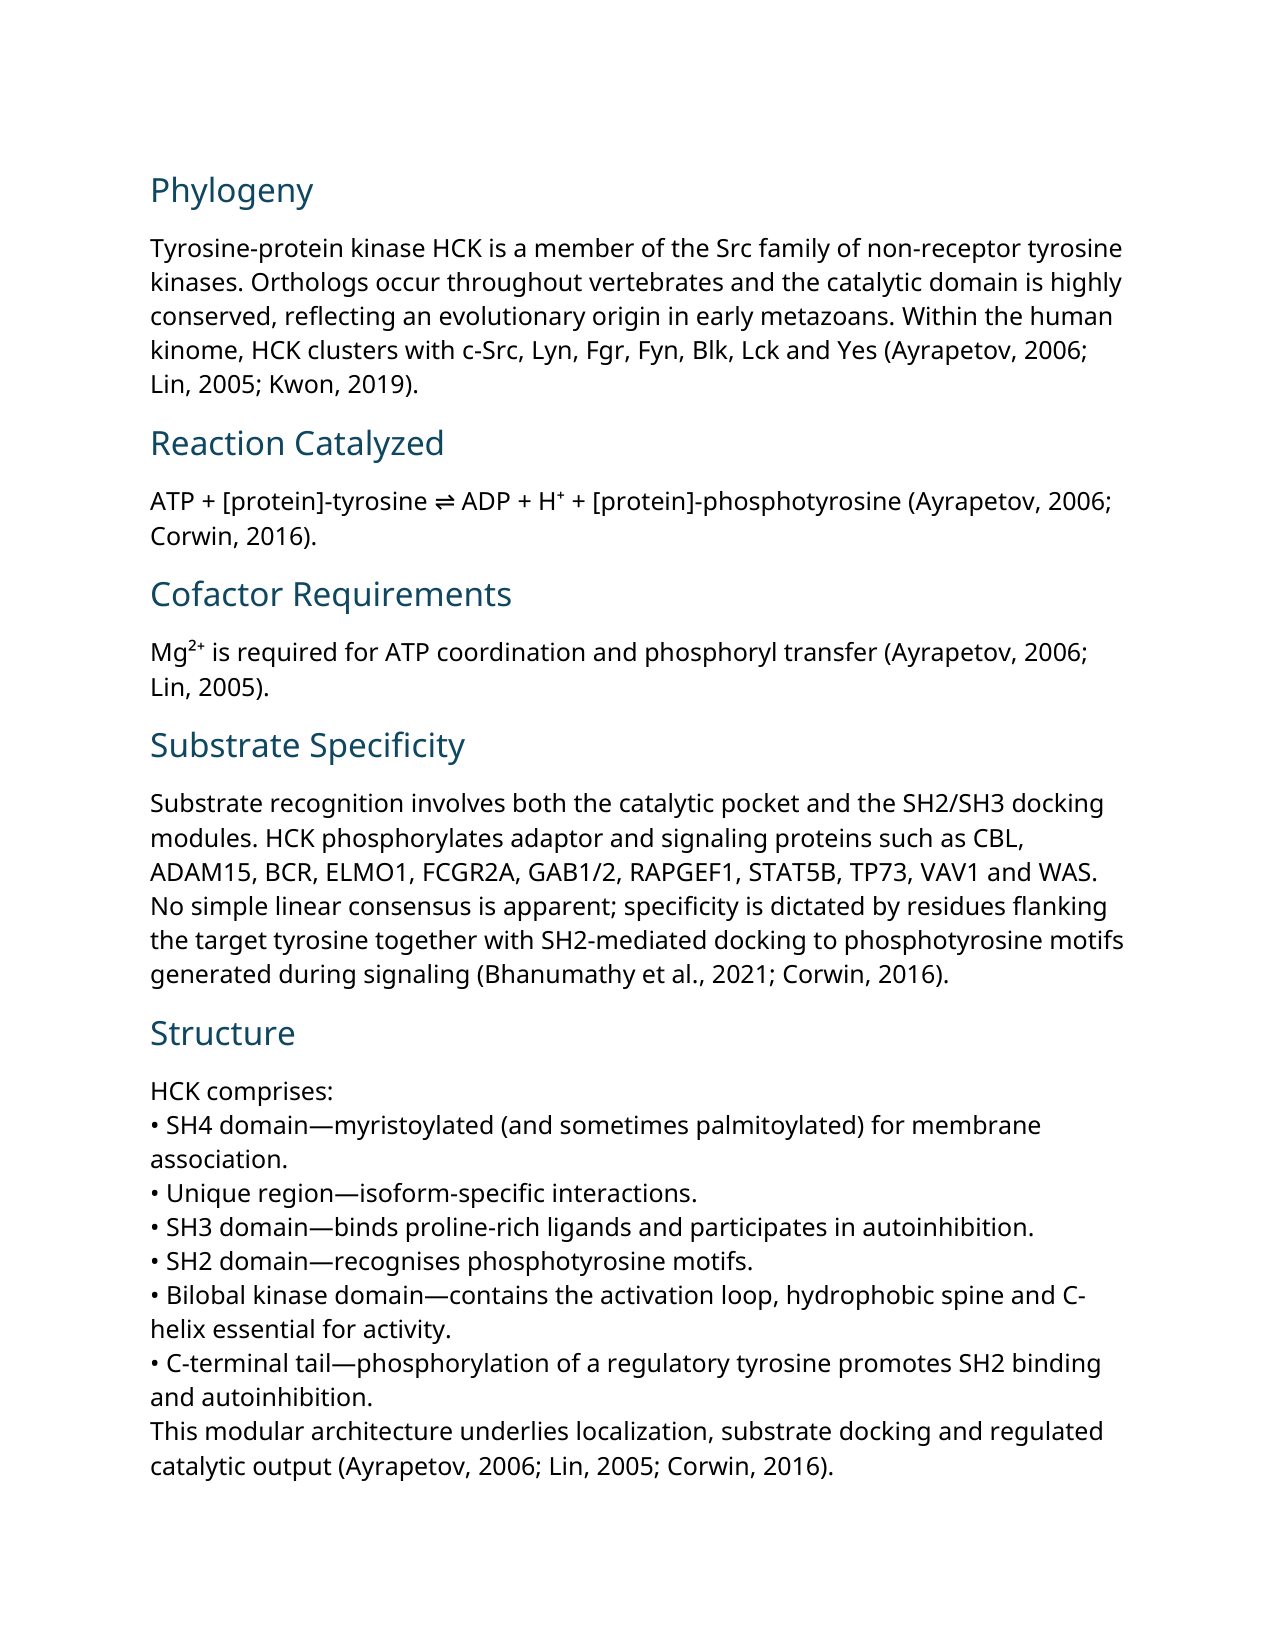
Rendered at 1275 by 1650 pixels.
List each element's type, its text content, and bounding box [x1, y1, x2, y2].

subtitle Reaction Catalyzed [150, 420, 1125, 465]
subtitle Structure [150, 1009, 1125, 1055]
subtitle Cofactor Requirements [150, 571, 1125, 616]
text ATP + [protein]-tyrosine ⇌ ADP + H⁺ + [protein]-phosphotyrosine (Ayrapetov, 2006; Corwin, 2016). [150, 484, 1125, 552]
subtitle Phylogeny [150, 167, 1125, 212]
subtitle Substrate Specificity [150, 722, 1125, 767]
text HCK comprises: • SH4 domain—myristoylated (and sometimes palmitoylated) for membrane association. • Unique region—isoform-specific interactions. • SH3 domain—binds proline-rich ligands and participates in autoinhibition. • SH2 domain—recognises phosphotyrosine motifs. • Bilobal kinase domain—contains the activation loop, hydrophobic spine and C-helix essential for activity. • C-terminal tail—phosphorylation of a regulatory tyrosine promotes SH2 binding and autoinhibition. This modular architecture underlies localization, substrate docking and regulated catalytic output (Ayrapetov, 2006; Lin, 2005; Corwin, 2016). [150, 1073, 1125, 1482]
text Tyrosine-protein kinase HCK is a member of the Src family of non-receptor tyrosine kinases. Orthologs occur throughout vertebrates and the catalytic domain is highly conserved, reflecting an evolutionary origin in early metazoans. Within the human kinome, HCK clusters with c-Src, Lyn, Fgr, Fyn, Blk, Lck and Yes (Ayrapetov, 2006; Lin, 2005; Kwon, 2019). [150, 231, 1125, 401]
text Mg²⁺ is required for ATP coordination and phosphoryl transfer (Ayrapetov, 2006; Lin, 2005). [150, 635, 1125, 703]
text Substrate recognition involves both the catalytic pocket and the SH2/SH3 docking modules. HCK phosphorylates adaptor and signaling proteins such as CBL, ADAM15, BCR, ELMO1, FCGR2A, GAB1/2, RAPGEF1, STAT5B, TP73, VAV1 and WAS. No simple linear consensus is apparent; specificity is dictated by residues flanking the target tyrosine together with SH2-mediated docking to phosphotyrosine motifs generated during signaling (Bhanumathy et al., 2021; Corwin, 2016). [150, 786, 1125, 991]
